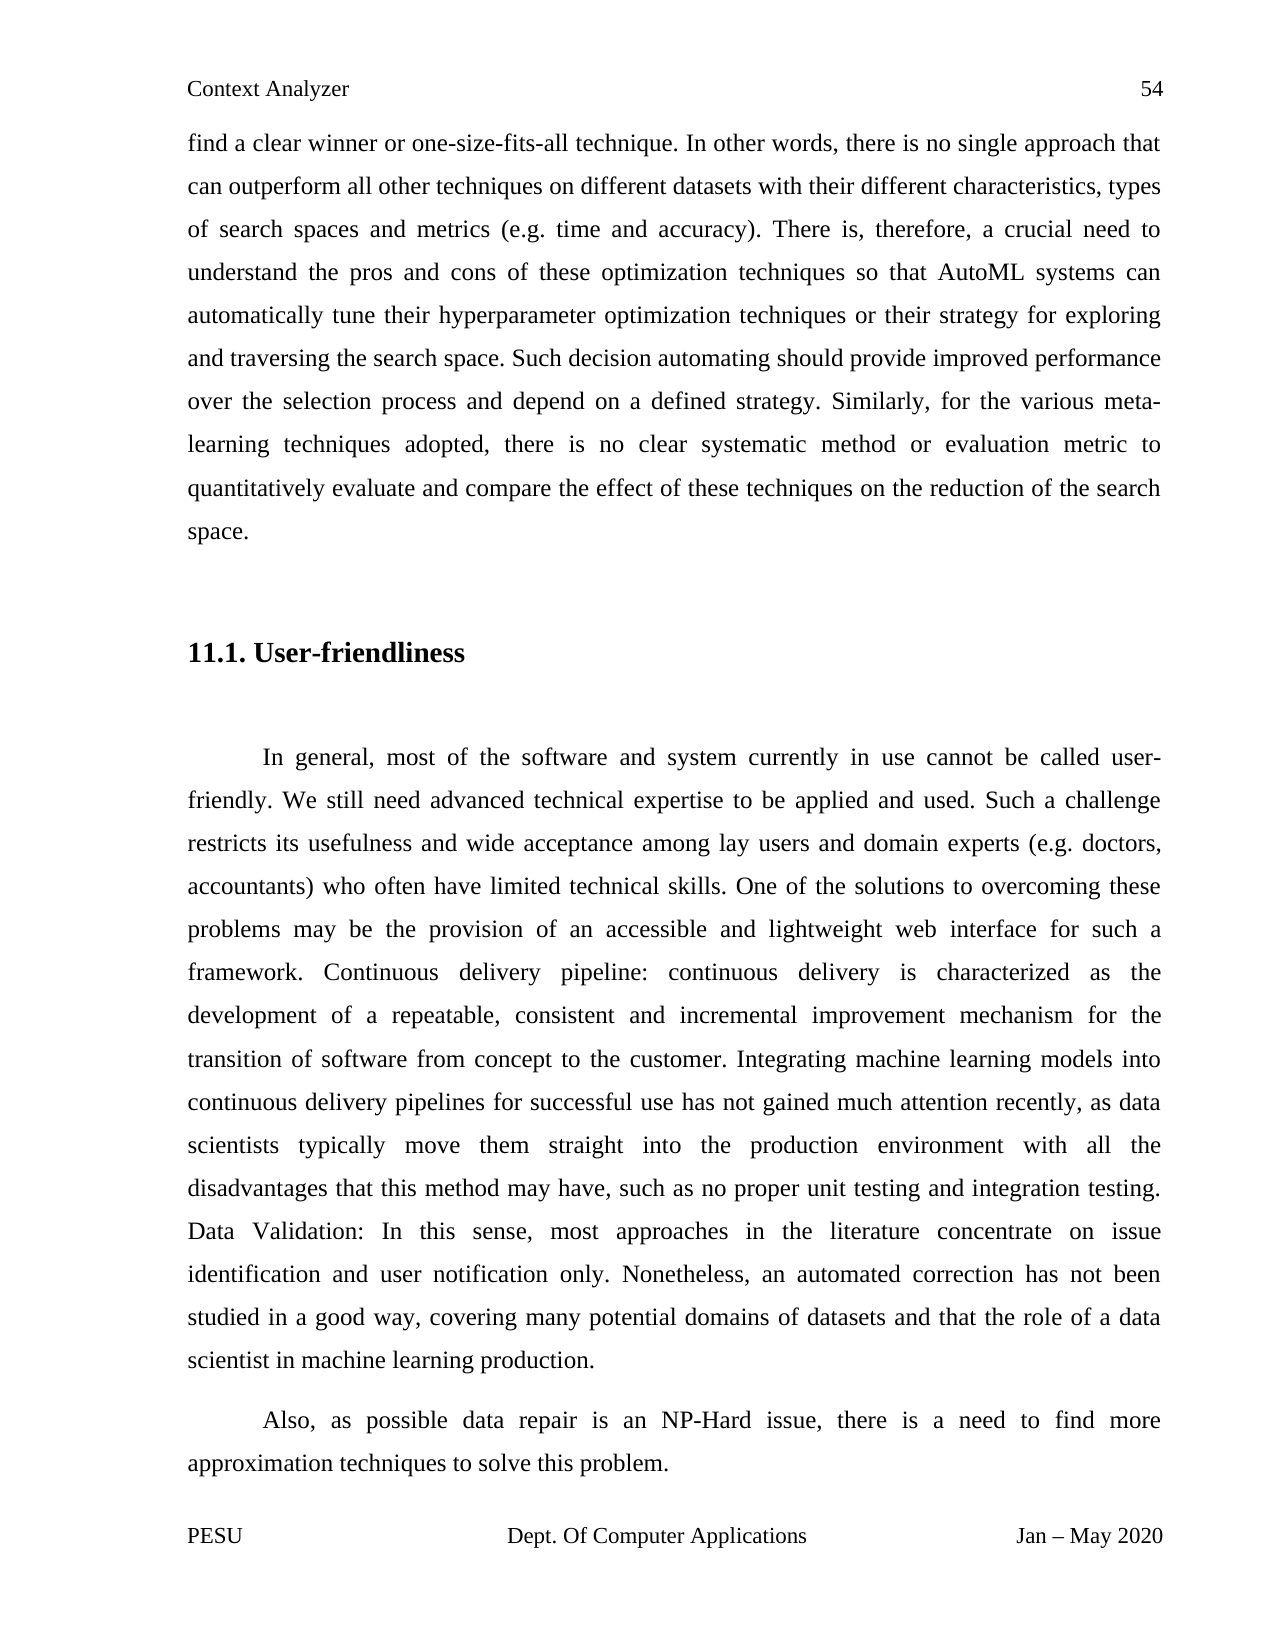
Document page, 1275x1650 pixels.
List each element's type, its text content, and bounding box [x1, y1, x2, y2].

text Also, as possible data repair is an NP-Hard issue, there is a need to find more approximation techniques to solve this problem. [187, 1405, 1162, 1477]
subtitle 11.1. User-friendliness [187, 635, 1162, 669]
text In general, most of the software and system currently in use cannot be called user-friendly. We still need advanced technical expertise to be applied and used. Such a challenge restricts its usefulness and wide acceptance among lay users and domain experts (e.g. doctors, accountants) who often have limited technical skills. One of the solutions to overcoming these problems may be the provision of an accessible and lightweight web interface for such a framework. Continuous delivery pipeline: continuous delivery is characterized as the development of a repeatable, consistent and incremental improvement mechanism for the transition of software from concept to the customer. Integrating machine learning models into continuous delivery pipelines for successful use has not gained much attention recently, as data scientists typically move them straight into the production environment with all the disadvantages that this method may have, such as no proper unit testing and integration testing. Data Validation: In this sense, most approaches in the literature concentrate on issue identification and user notification only. Nonetheless, an automated correction has not been studied in a good way, covering many potential domains of datasets and that the role of a data scientist in machine learning production. [187, 742, 1162, 1374]
